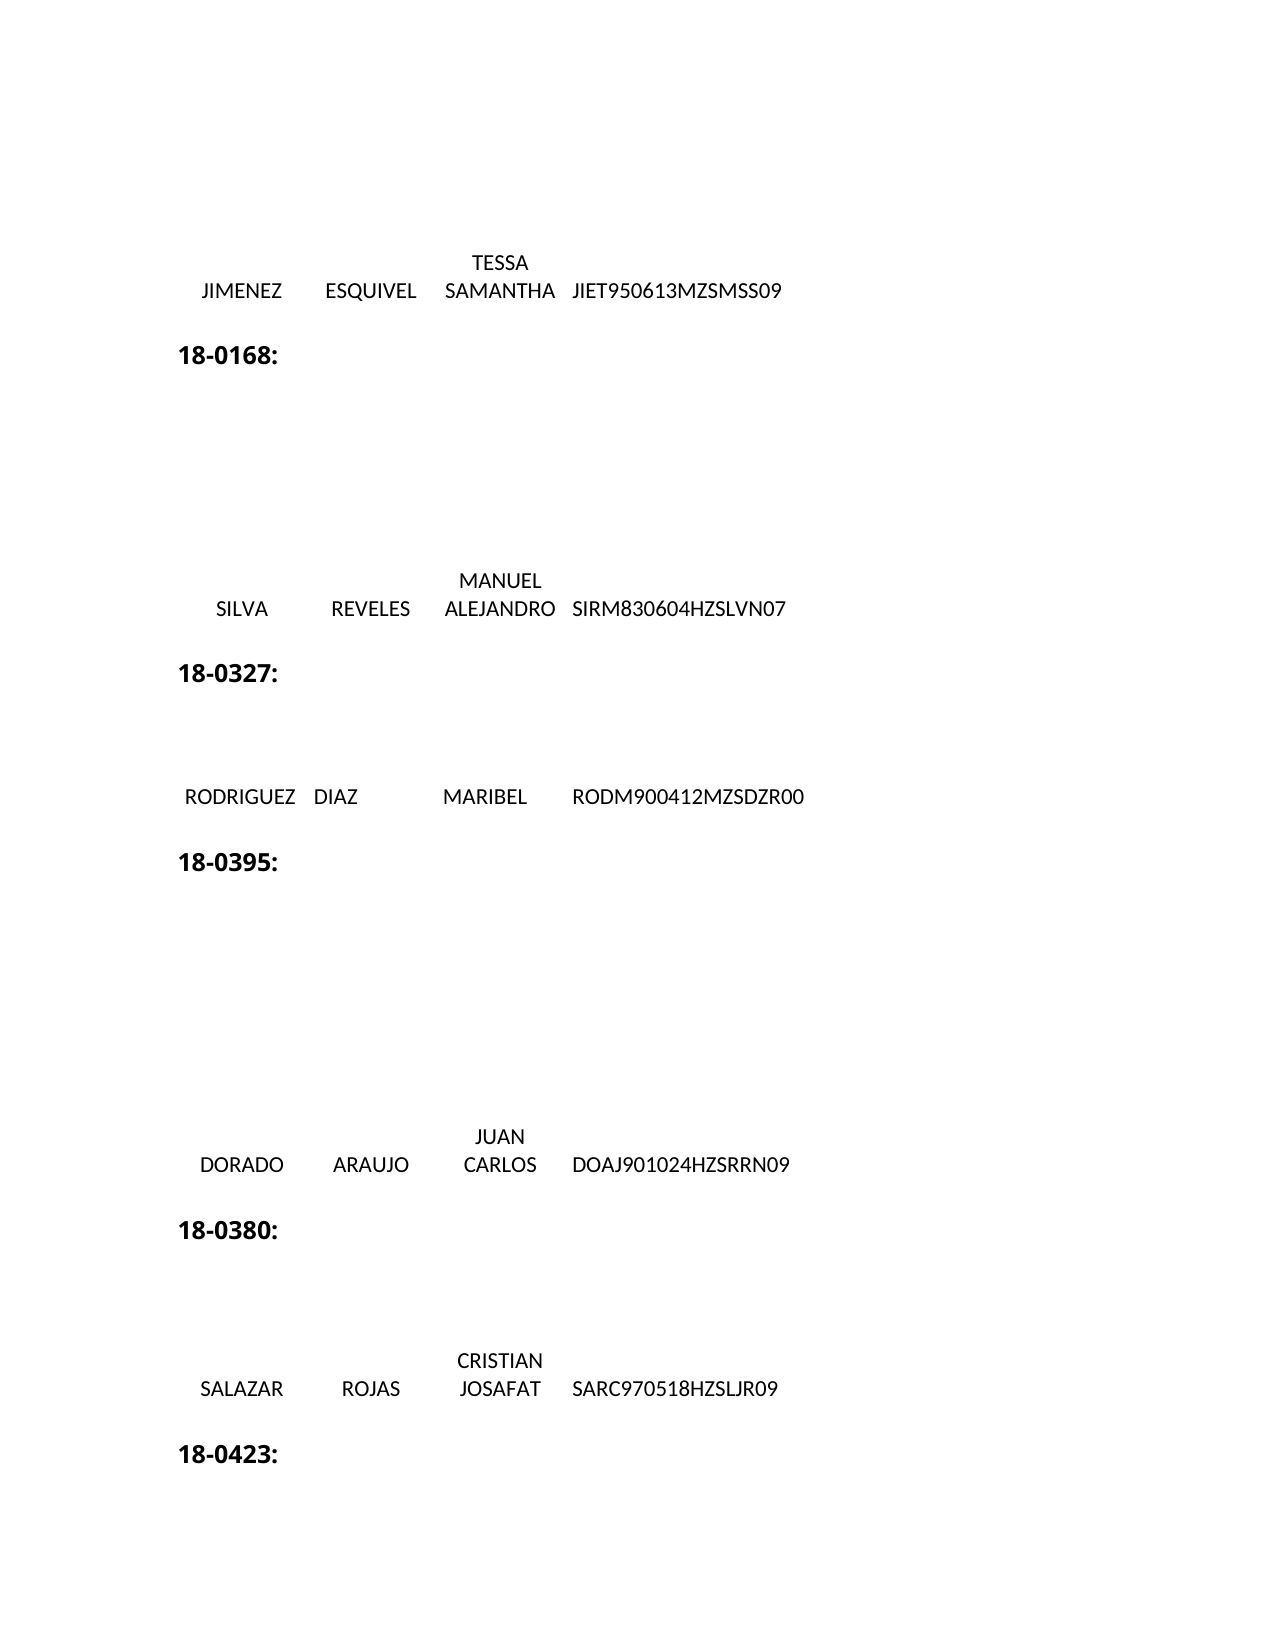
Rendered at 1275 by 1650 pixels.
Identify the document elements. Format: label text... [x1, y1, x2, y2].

table_header ESQUIVEL [306, 148, 435, 304]
text 18-0327: [177, 656, 1098, 690]
table_header CRISTIAN JOSAFAT [435, 1246, 565, 1403]
table_header JIET950613MZSMSS09 [565, 148, 825, 304]
table_header RODM900412MZSDZR00 [565, 690, 825, 810]
table_header TESSA SAMANTHA [435, 148, 565, 304]
table_header RODRIGUEZ [177, 690, 306, 810]
table_header DIAZ [306, 690, 435, 810]
table_header MANUEL ALEJANDRO [435, 372, 565, 622]
table_header REVELES [306, 372, 435, 622]
text 18-0380: [177, 1212, 1098, 1246]
text 18-0423: [177, 1437, 1098, 1471]
table_header DOAJ901024HZSRRN09 [565, 878, 825, 1178]
table_header DORADO [177, 878, 306, 1178]
table_header JUAN CARLOS [435, 878, 565, 1178]
table_header SIRM830604HZSLVN07 [565, 372, 825, 622]
table_header ROJAS [306, 1246, 435, 1403]
text 18-0168: [177, 338, 1098, 372]
table_header JIMENEZ [177, 148, 306, 304]
table_header MARIBEL [435, 690, 565, 810]
table_header SALAZAR [177, 1246, 306, 1403]
text 18-0395: [177, 844, 1098, 878]
table_header SILVA [177, 372, 306, 622]
table_header ARAUJO [306, 878, 435, 1178]
table_header SARC970518HZSLJR09 [565, 1246, 825, 1403]
